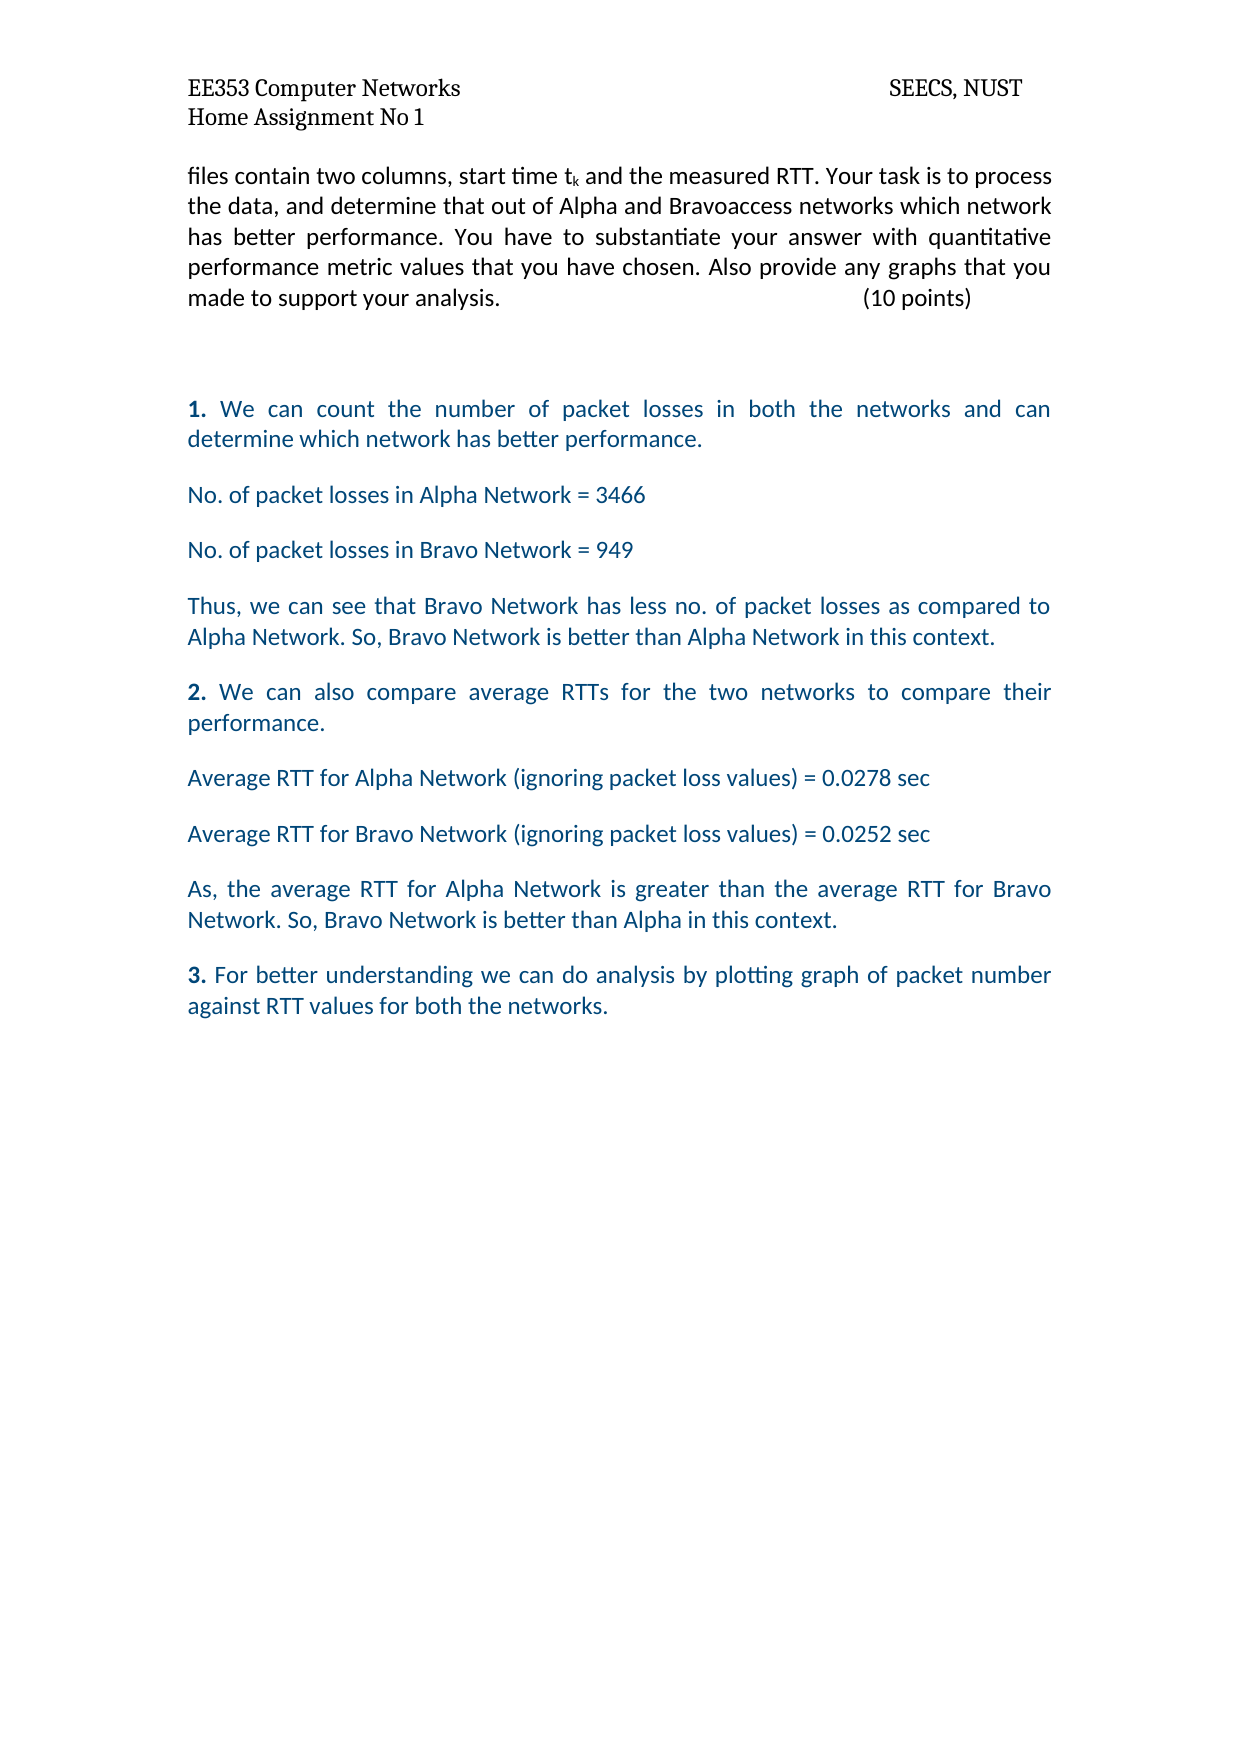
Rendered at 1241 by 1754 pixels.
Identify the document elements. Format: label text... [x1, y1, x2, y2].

text As, the average RTT for Alpha Network is greater than the average RTT for Bravo Network. So, Bravo Network is better than Alpha in this context. [187, 873, 1053, 934]
text Thus, we can see that Bravo Network has less no. of packet losses as compared to Alpha Network. So, Bravo Network is better than Alpha Network in this context. [187, 590, 1053, 651]
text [187, 160, 1053, 313]
text 3. For better understanding we can do analysis by plotting graph of packet number against RTT values for both the networks. [187, 959, 1053, 1020]
text Average RTT for Alpha Network (ignoring packet loss values) = 0.0278 sec [187, 762, 1053, 793]
text No. of packet losses in Bravo Network = 949 [187, 535, 1053, 565]
text Average RTT for Bravo Network (ignoring packet loss values) = 0.0252 sec [187, 818, 1053, 848]
text No. of packet losses in Alpha Network = 3466 [187, 479, 1053, 510]
text 2. We can also compare average RTTs for the two networks to compare their performance. [187, 676, 1053, 737]
text 1. We can count the number of packet losses in both the networks and can determine which network has better performance. [187, 393, 1053, 454]
